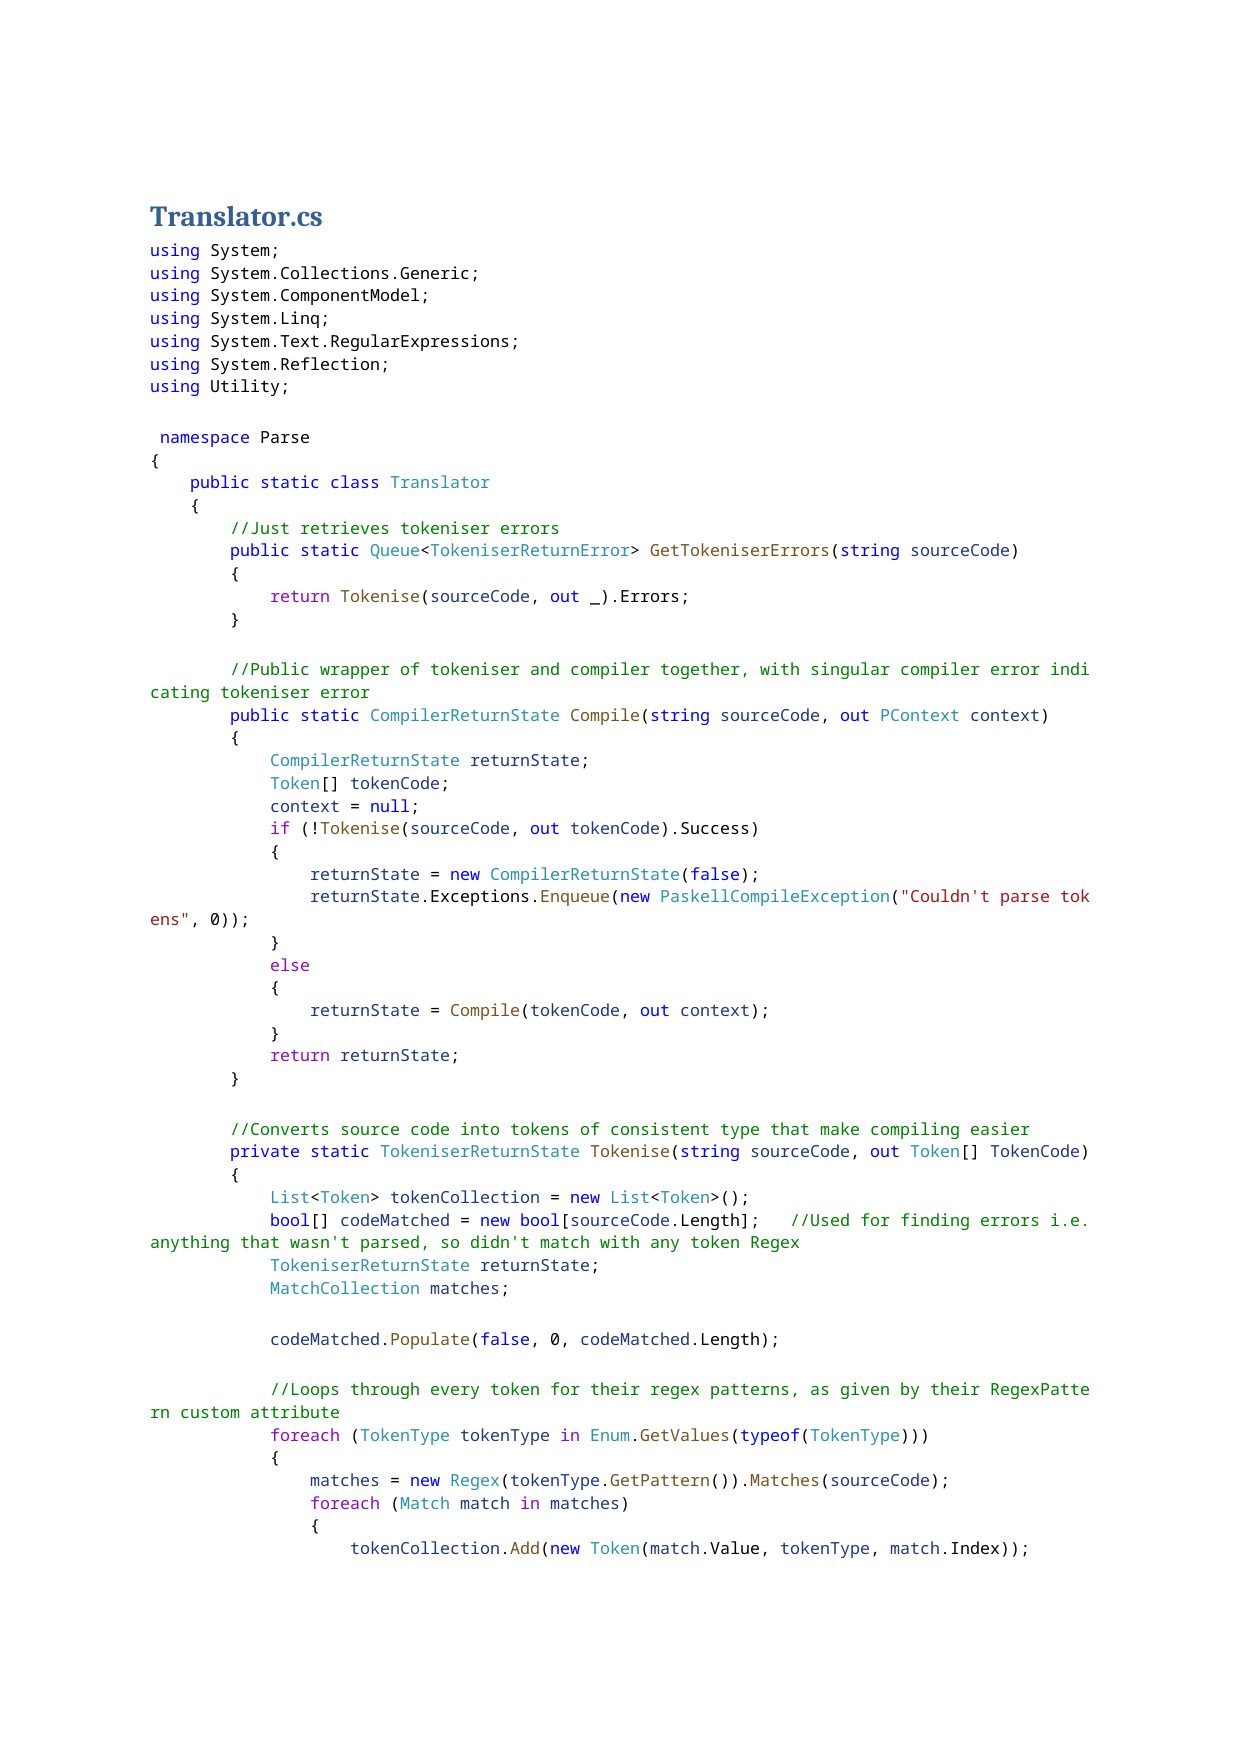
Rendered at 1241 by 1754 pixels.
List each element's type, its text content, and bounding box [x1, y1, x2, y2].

text CompilerReturnState returnState; [150, 749, 1090, 771]
text { [150, 494, 1090, 516]
text //Public wrapper of tokeniser and compiler together, with singular compiler error indicating tokeniser error [150, 658, 1090, 703]
text bool[] codeMatched = new bool[sourceCode.Length]; //Used for finding errors i.e. anything that wasn't parsed, so didn't match with any token Regex [150, 1208, 1090, 1254]
text context = null; [150, 794, 1090, 817]
text { [150, 1446, 1090, 1469]
text codeMatched.Populate(false, 0, codeMatched.Length); [150, 1327, 1090, 1350]
text public static Queue<TokeniserReturnError> GetTokeniserErrors(string sourceCode) [150, 539, 1090, 562]
subtitle Translator.cs [150, 200, 1090, 233]
text { [150, 976, 1090, 998]
text { [150, 726, 1090, 749]
text } [150, 607, 1090, 630]
text foreach (TokenType tokenType in Enum.GetValues(typeof(TokenType))) [150, 1423, 1090, 1446]
text { [150, 839, 1090, 862]
text //Loops through every token for their regex patterns, as given by their RegexPattern custom attribute [150, 1378, 1090, 1423]
text MatchCollection matches; [150, 1276, 1090, 1299]
text //Just retrieves tokeniser errors [150, 516, 1090, 539]
text } [150, 1067, 1090, 1089]
text { [150, 1514, 1090, 1537]
text public static CompilerReturnState Compile(string sourceCode, out PContext context) [150, 703, 1090, 726]
text return returnState; [150, 1044, 1090, 1067]
text returnState = Compile(tokenCode, out context); [150, 998, 1090, 1021]
text Token[] tokenCode; [150, 771, 1090, 794]
text namespace Parse [150, 426, 1090, 448]
text { [150, 448, 1090, 471]
text private static TokeniserReturnState Tokenise(string sourceCode, out Token[] TokenCode) [150, 1140, 1090, 1163]
text else [150, 953, 1090, 976]
text tokenCollection.Add(new Token(match.Value, tokenType, match.Index)); [150, 1537, 1090, 1559]
text using Utility; [150, 375, 1090, 397]
text using System.Reflection; [150, 352, 1090, 375]
text return Tokenise(sourceCode, out _).Errors; [150, 584, 1090, 607]
text //Converts source code into tokens of consistent type that make compiling easier [150, 1117, 1090, 1140]
text foreach (Match match in matches) [150, 1491, 1090, 1514]
text using System; [150, 238, 1090, 261]
text } [150, 930, 1090, 953]
text returnState.Exceptions.Enqueue(new PaskellCompileException("Couldn't parse tokens", 0)); [150, 885, 1090, 930]
text using System.ComponentModel; [150, 284, 1090, 307]
text List<Token> tokenCollection = new List<Token>(); [150, 1186, 1090, 1208]
text using System.Collections.Generic; [150, 261, 1090, 284]
text returnState = new CompilerReturnState(false); [150, 862, 1090, 885]
text TokeniserReturnState returnState; [150, 1254, 1090, 1276]
text matches = new Regex(tokenType.GetPattern()).Matches(sourceCode); [150, 1469, 1090, 1491]
text public static class Translator [150, 471, 1090, 494]
text if (!Tokenise(sourceCode, out tokenCode).Success) [150, 817, 1090, 839]
text using System.Text.RegularExpressions; [150, 329, 1090, 352]
text using System.Linq; [150, 307, 1090, 329]
text } [150, 1021, 1090, 1044]
text { [150, 1163, 1090, 1186]
text { [150, 562, 1090, 584]
